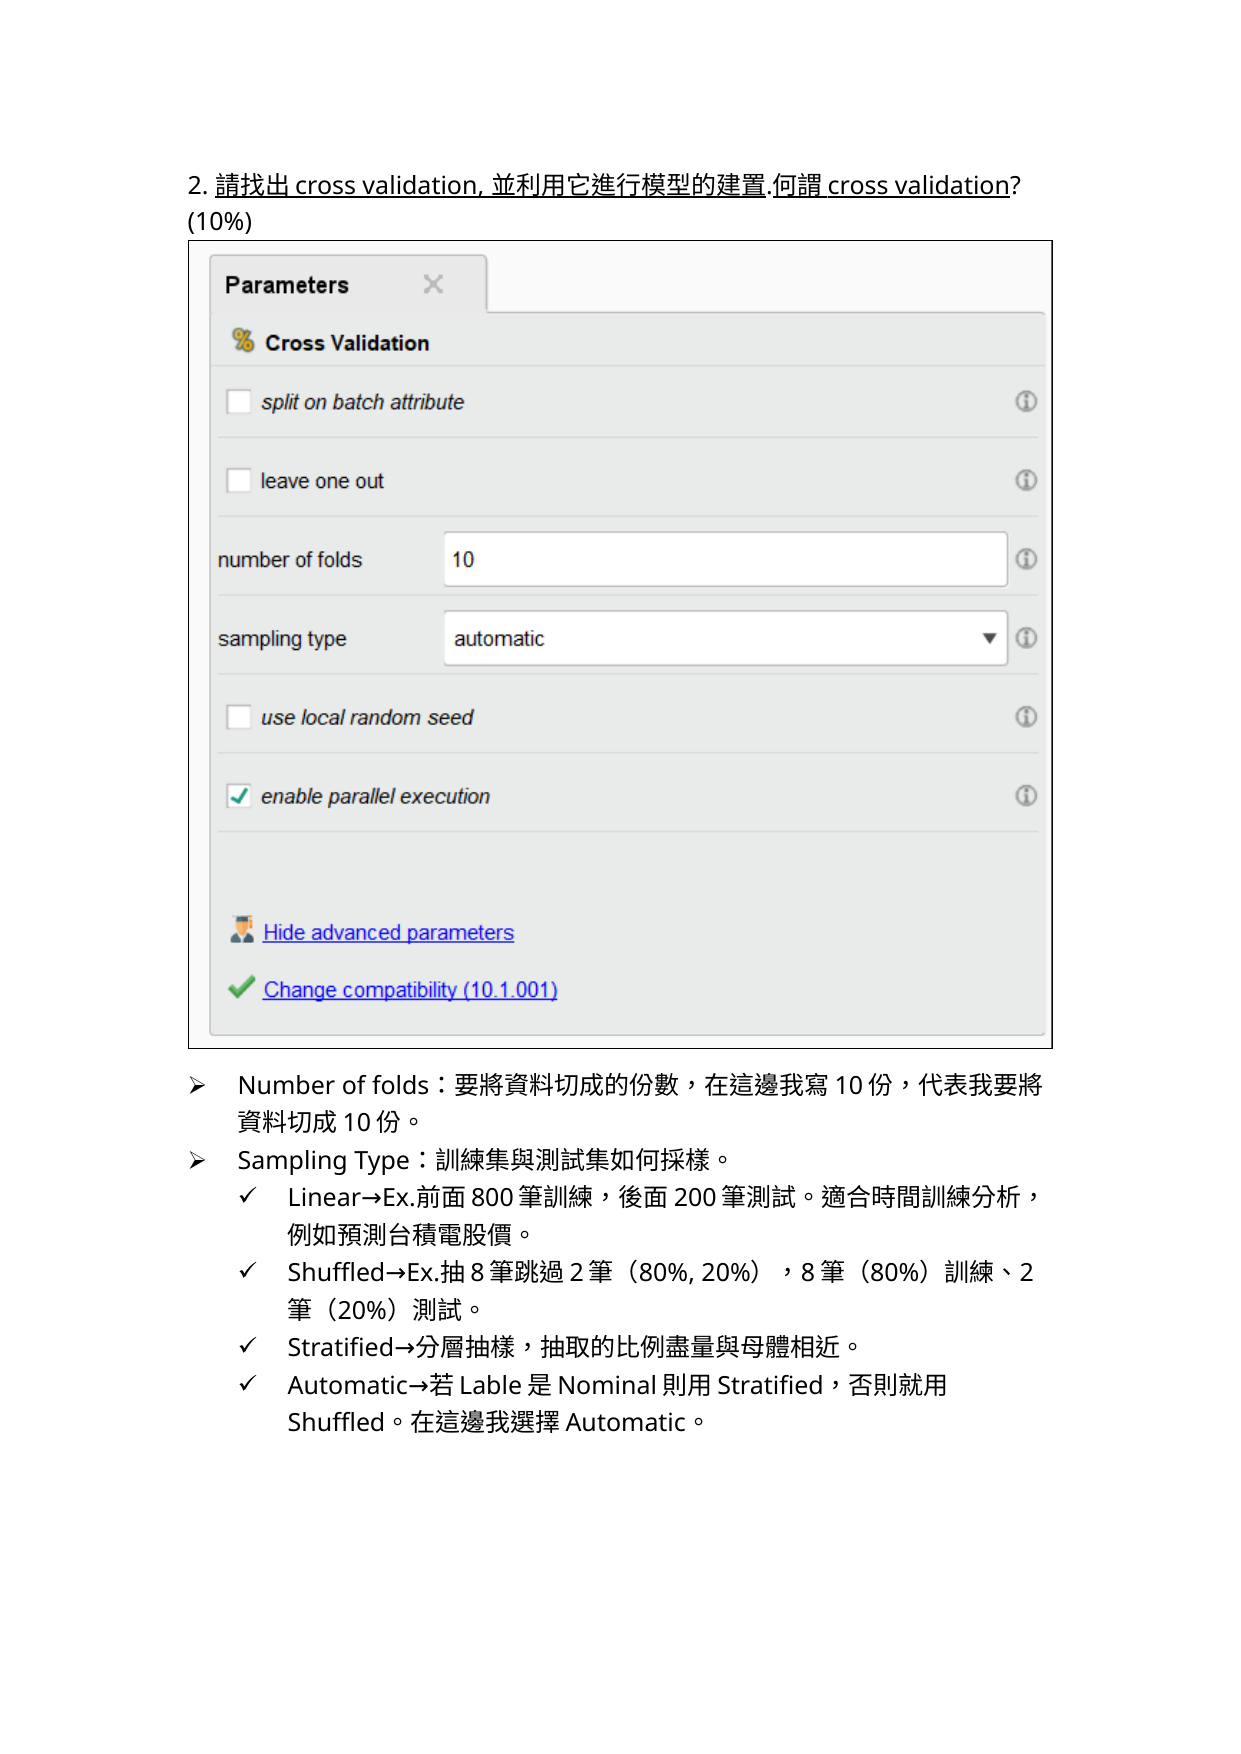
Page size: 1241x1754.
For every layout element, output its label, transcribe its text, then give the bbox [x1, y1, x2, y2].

text 2. 請找出cross validation, 並利用它進行模型的建置.何謂cross validation? (10%) [187, 164, 1053, 239]
list Number of folds：要將資料切成的份數，在這邊我寫10份，代表我要將資料切成10份。 [187, 1064, 1053, 1139]
list Linear→Ex.前面800筆訓練，後面200筆測試。適合時間訓練分析，例如預測台積電股價。 [237, 1177, 1053, 1252]
list Automatic→若Lable是Nominal則用Stratified，否則就用Shuffled。在這邊我選擇Automatic。 [237, 1364, 1053, 1439]
list Shuffled→Ex.抽8筆跳過2筆（80%, 20%），8筆（80%）訓練、2筆（20%）測試。 [237, 1252, 1053, 1327]
list Sampling Type：訓練集與測試集如何採樣。 [187, 1139, 1053, 1177]
list Stratified→分層抽樣，抽取的比例盡量與母體相近。 [237, 1327, 1053, 1364]
picture [189, 241, 1052, 1048]
